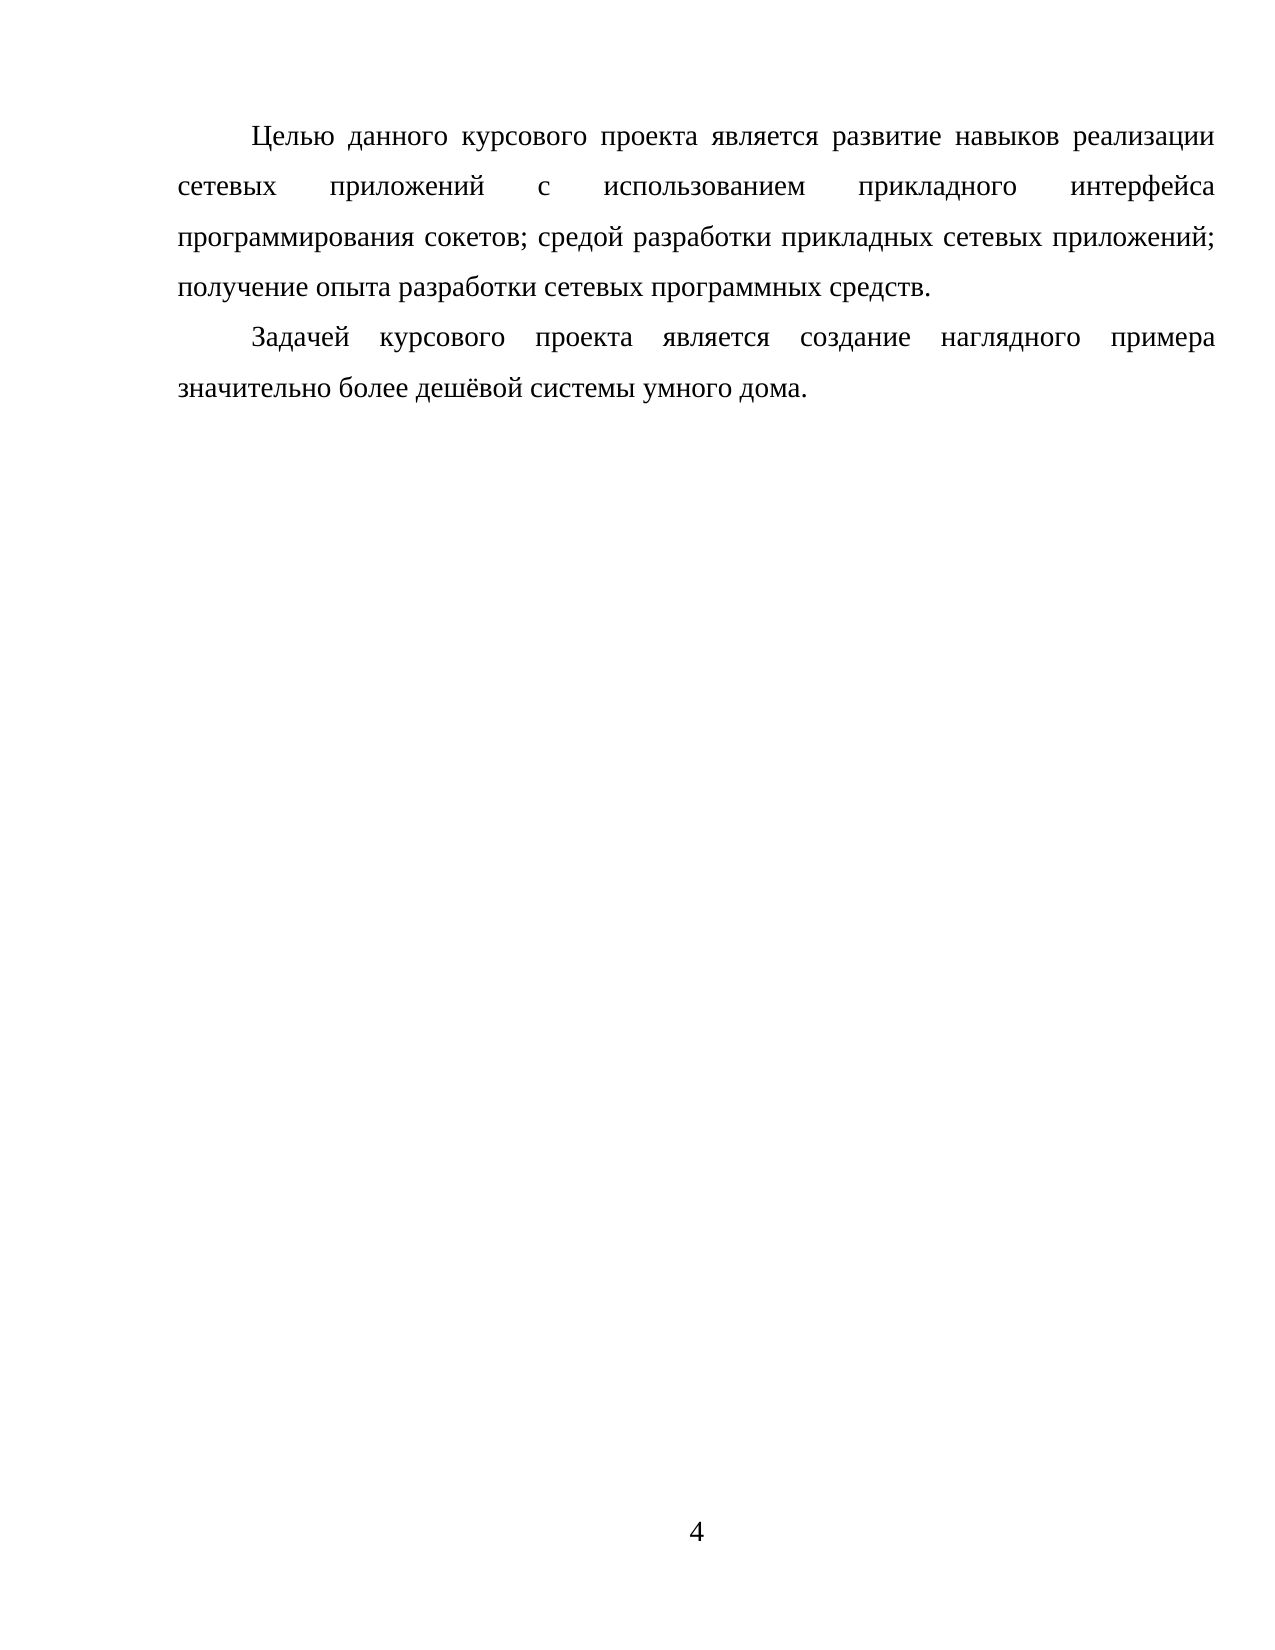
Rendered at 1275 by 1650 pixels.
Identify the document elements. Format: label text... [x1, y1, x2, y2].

text Задачей курсового проекта является создание наглядного примера значительно более дешёвой системы умного дома. [177, 319, 1216, 403]
text Целью данного курсового проекта является развитие навыков реализации сетевых приложений с использованием прикладного интерфейса программирования сокетов; средой разработки прикладных сетевых приложений; получение опыта разработки сетевых программных средств. [177, 118, 1216, 303]
